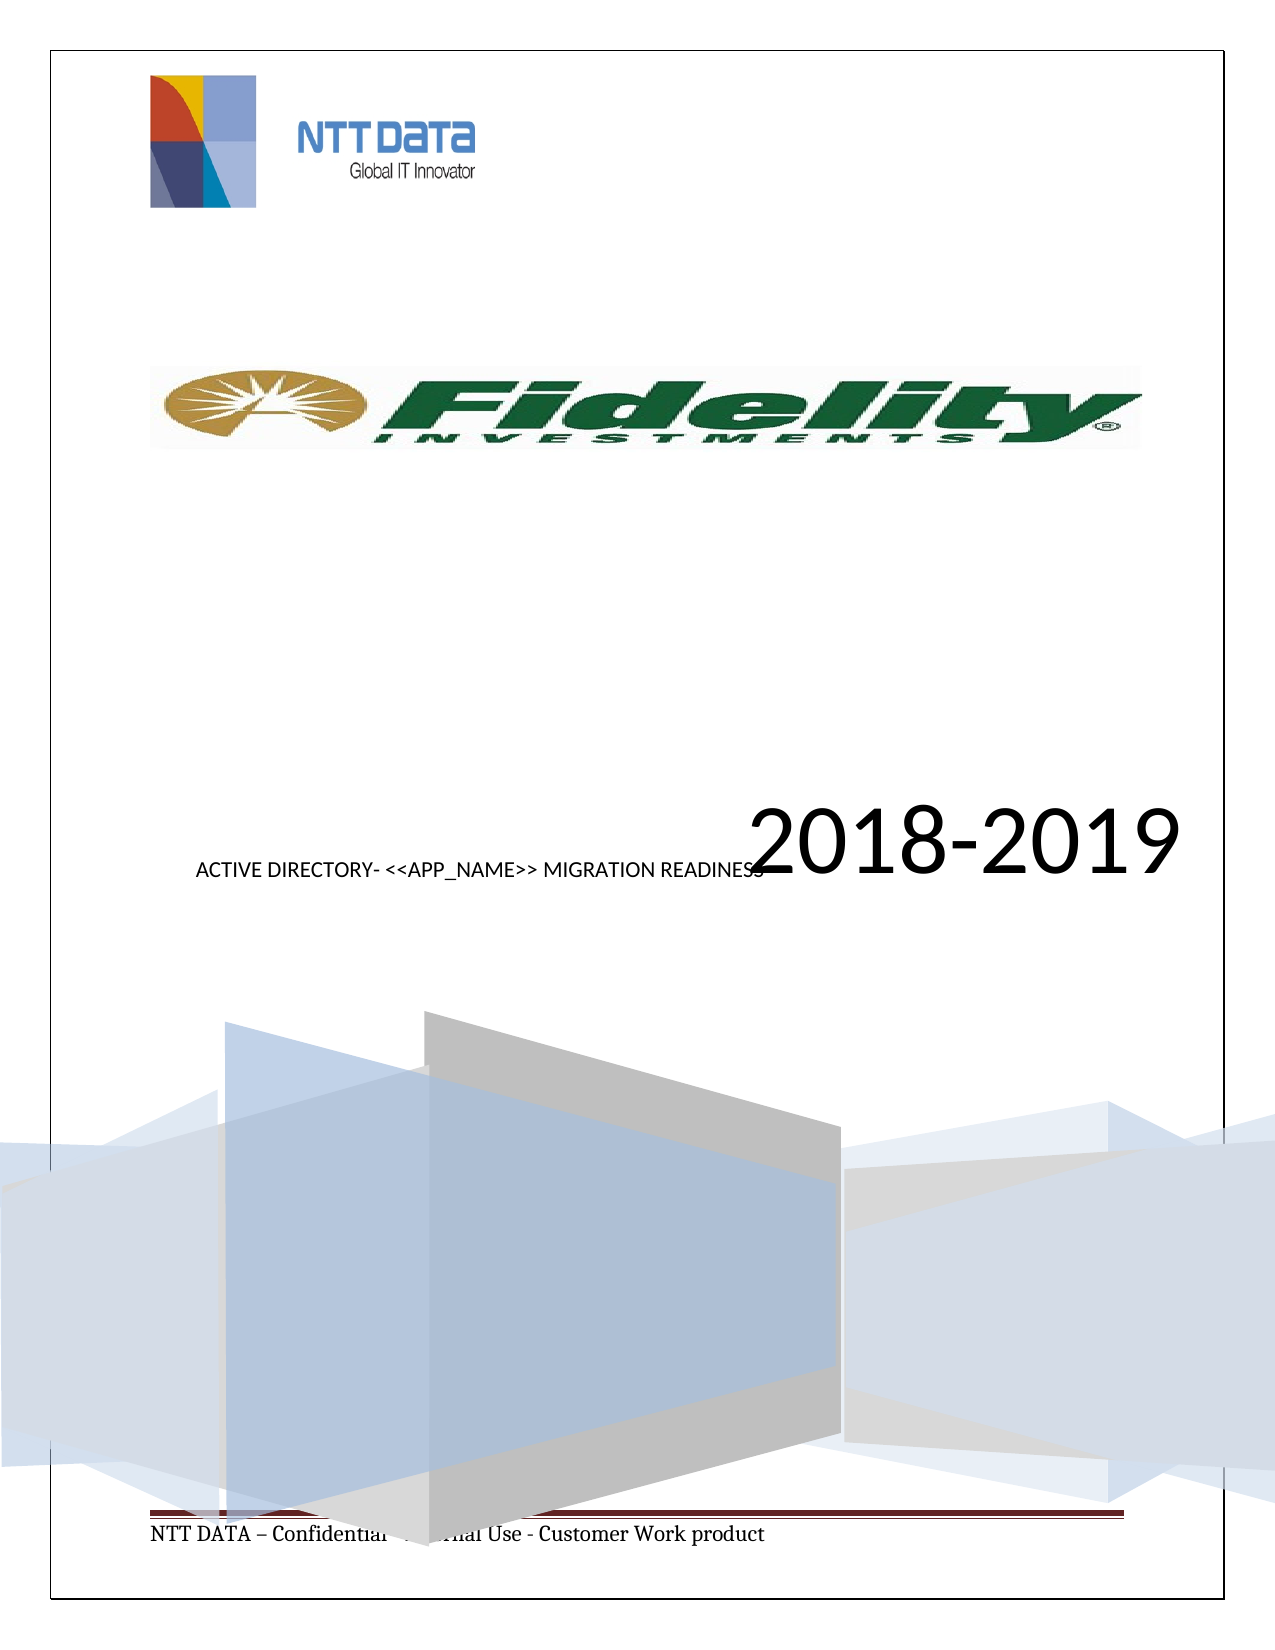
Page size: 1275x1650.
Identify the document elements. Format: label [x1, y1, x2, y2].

picture [150, 243, 1143, 582]
picture [150, 75, 476, 208]
